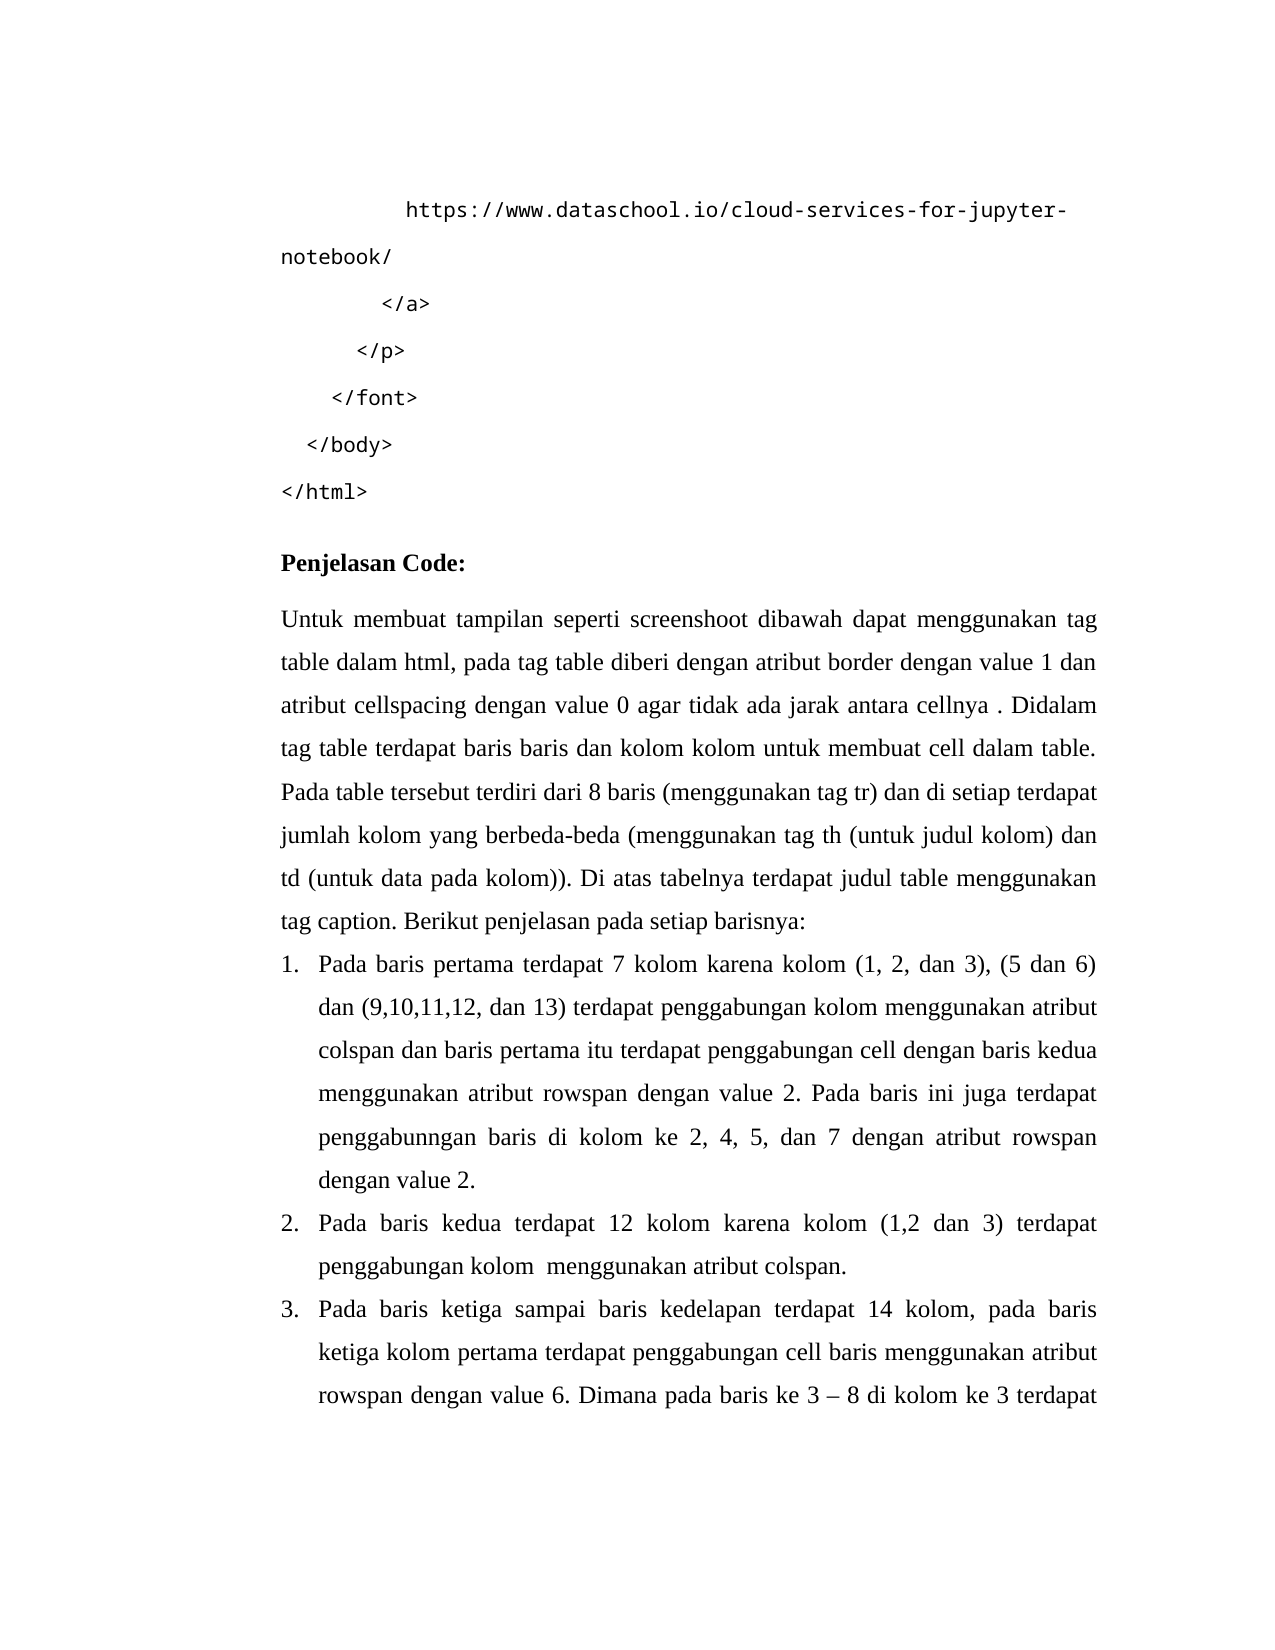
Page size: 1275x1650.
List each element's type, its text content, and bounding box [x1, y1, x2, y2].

text </p> [281, 318, 1098, 365]
text </a> [281, 271, 1098, 318]
list Pada baris kedua terdapat 12 kolom karena kolom (1,2 dan 3) terdapat penggabungan kolom menggunakan atribut colspan. [281, 1208, 1098, 1280]
list Penjelasan Code: [281, 548, 1098, 577]
text </body> [281, 412, 1098, 458]
list Untuk membuat tampilan seperti screenshoot dibawah dapat menggunakan tag table dalam html, pada tag table diberi dengan atribut border dengan value 1 dan atribut cellspacing dengan value 0 agar tidak ada jarak antara cellnya . Didalam tag table terdapat baris baris dan kolom kolom untuk membuat cell dalam table. Pada table tersebut terdiri dari 8 baris (menggunakan tag tr) dan di setiap terdapat jumlah kolom yang berbeda-beda (menggunakan tag th (untuk judul kolom) dan td (untuk data pada kolom)). Di atas tabelnya terdapat judul table menggunakan tag caption. Berikut penjelasan pada setiap barisnya: [281, 604, 1098, 935]
list Pada baris pertama terdapat 7 kolom karena kolom (1, 2, dan 3), (5 dan 6) dan (9,10,11,12, dan 13) terdapat penggabungan kolom menggunakan atribut colspan dan baris pertama itu terdapat penggabungan cell dengan baris kedua menggunakan atribut rowspan dengan value 2. Pada baris ini juga terdapat penggabunngan baris di kolom ke 2, 4, 5, dan 7 dengan atribut rowspan dengan value 2. [281, 949, 1098, 1193]
text </html> [281, 458, 1098, 505]
text </font> [281, 365, 1098, 412]
text https://www.dataschool.io/cloud-services-for-jupyter-notebook/ [281, 177, 1098, 271]
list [281, 1294, 1098, 1409]
